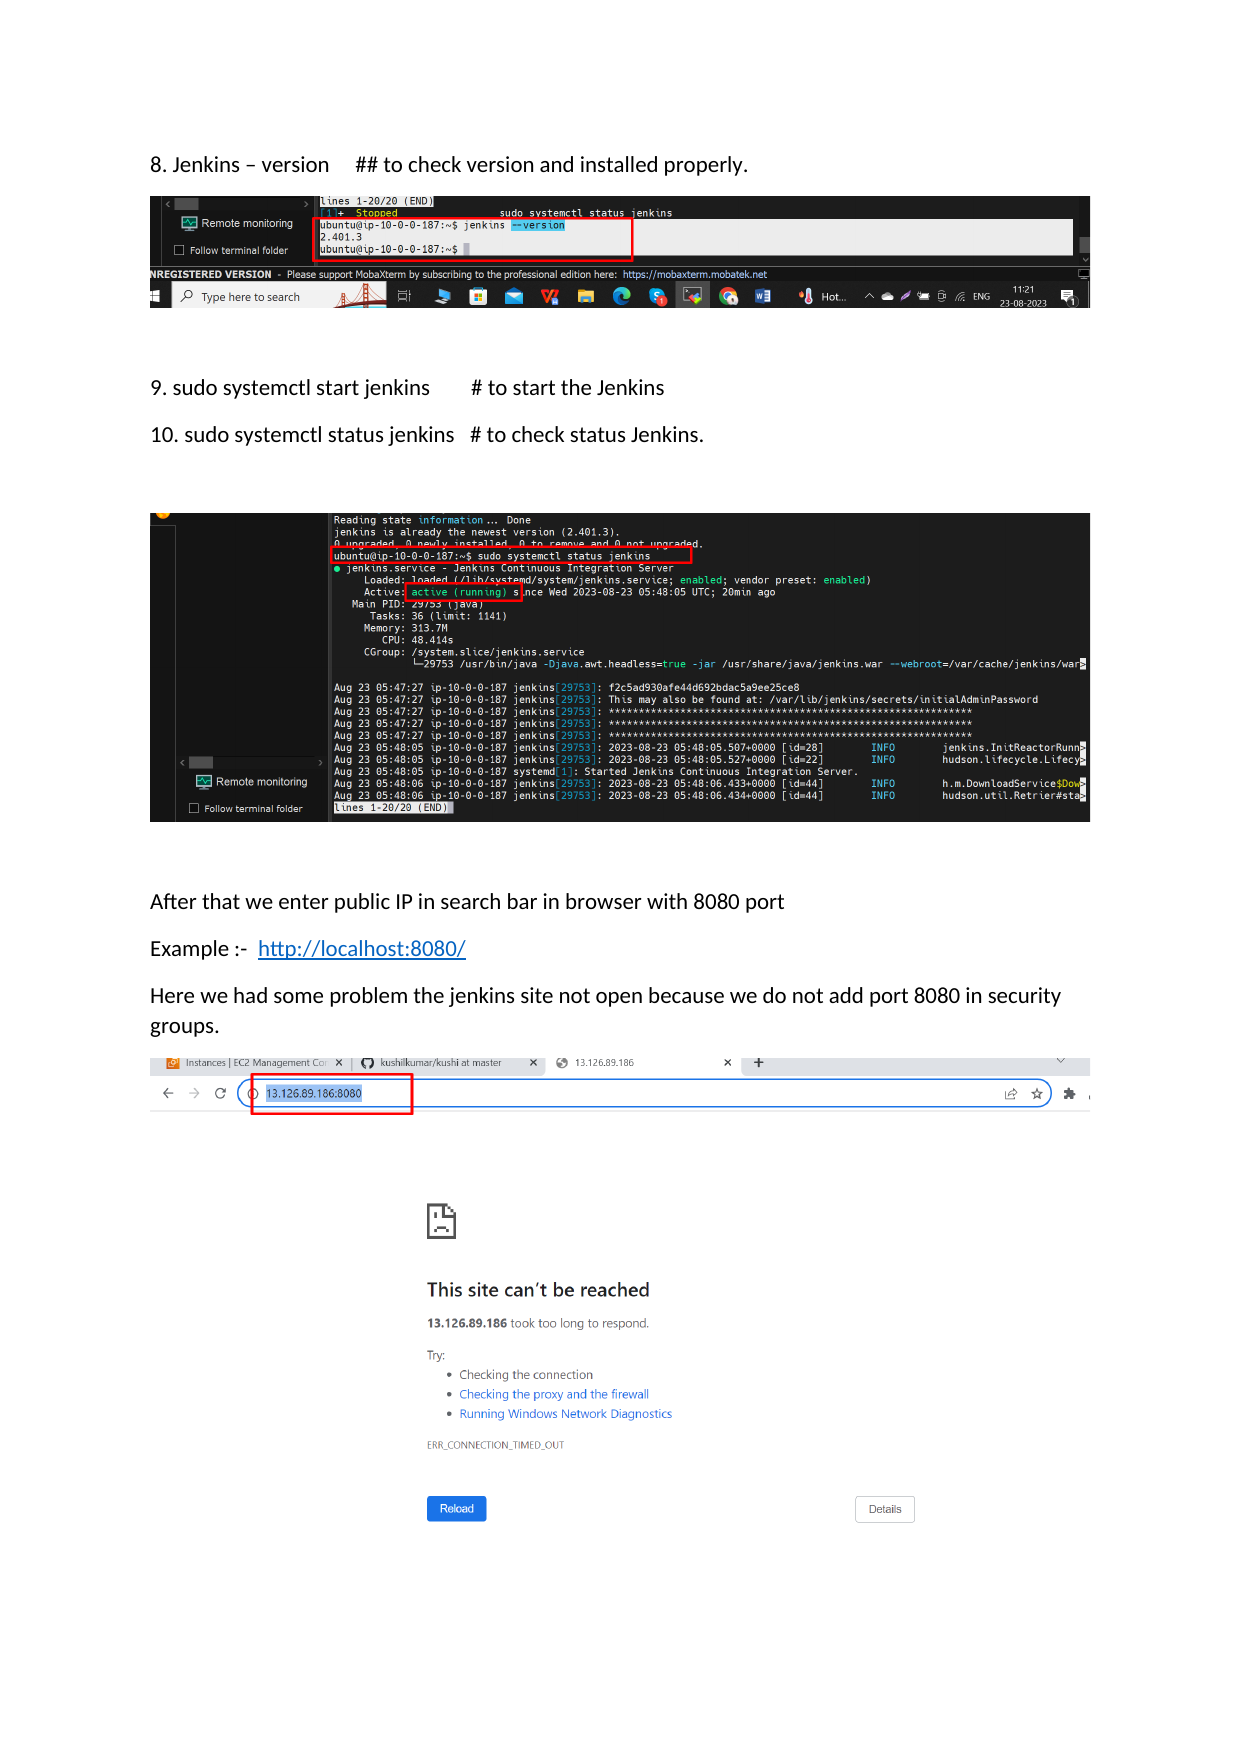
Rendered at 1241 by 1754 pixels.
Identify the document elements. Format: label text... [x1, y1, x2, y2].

text 10. sudo systemctl status jenkins # to check status Jenkins. [150, 420, 1090, 448]
text 9. sudo systemctl start jenkins # to start the Jenkins [150, 373, 1090, 401]
picture [150, 196, 1091, 308]
text After that we enter public IP in search bar in browser with 8080 port [150, 887, 1090, 915]
picture [150, 1058, 1091, 1587]
picture [150, 513, 1091, 822]
text Here we had some problem the jenkins site not open because we do not add port 8080 in security groups. [150, 981, 1090, 1039]
text 8. Jenkins – version ## to check version and installed properly. [150, 150, 1090, 178]
text Example :- http://localhost:8080/ [150, 934, 1090, 962]
